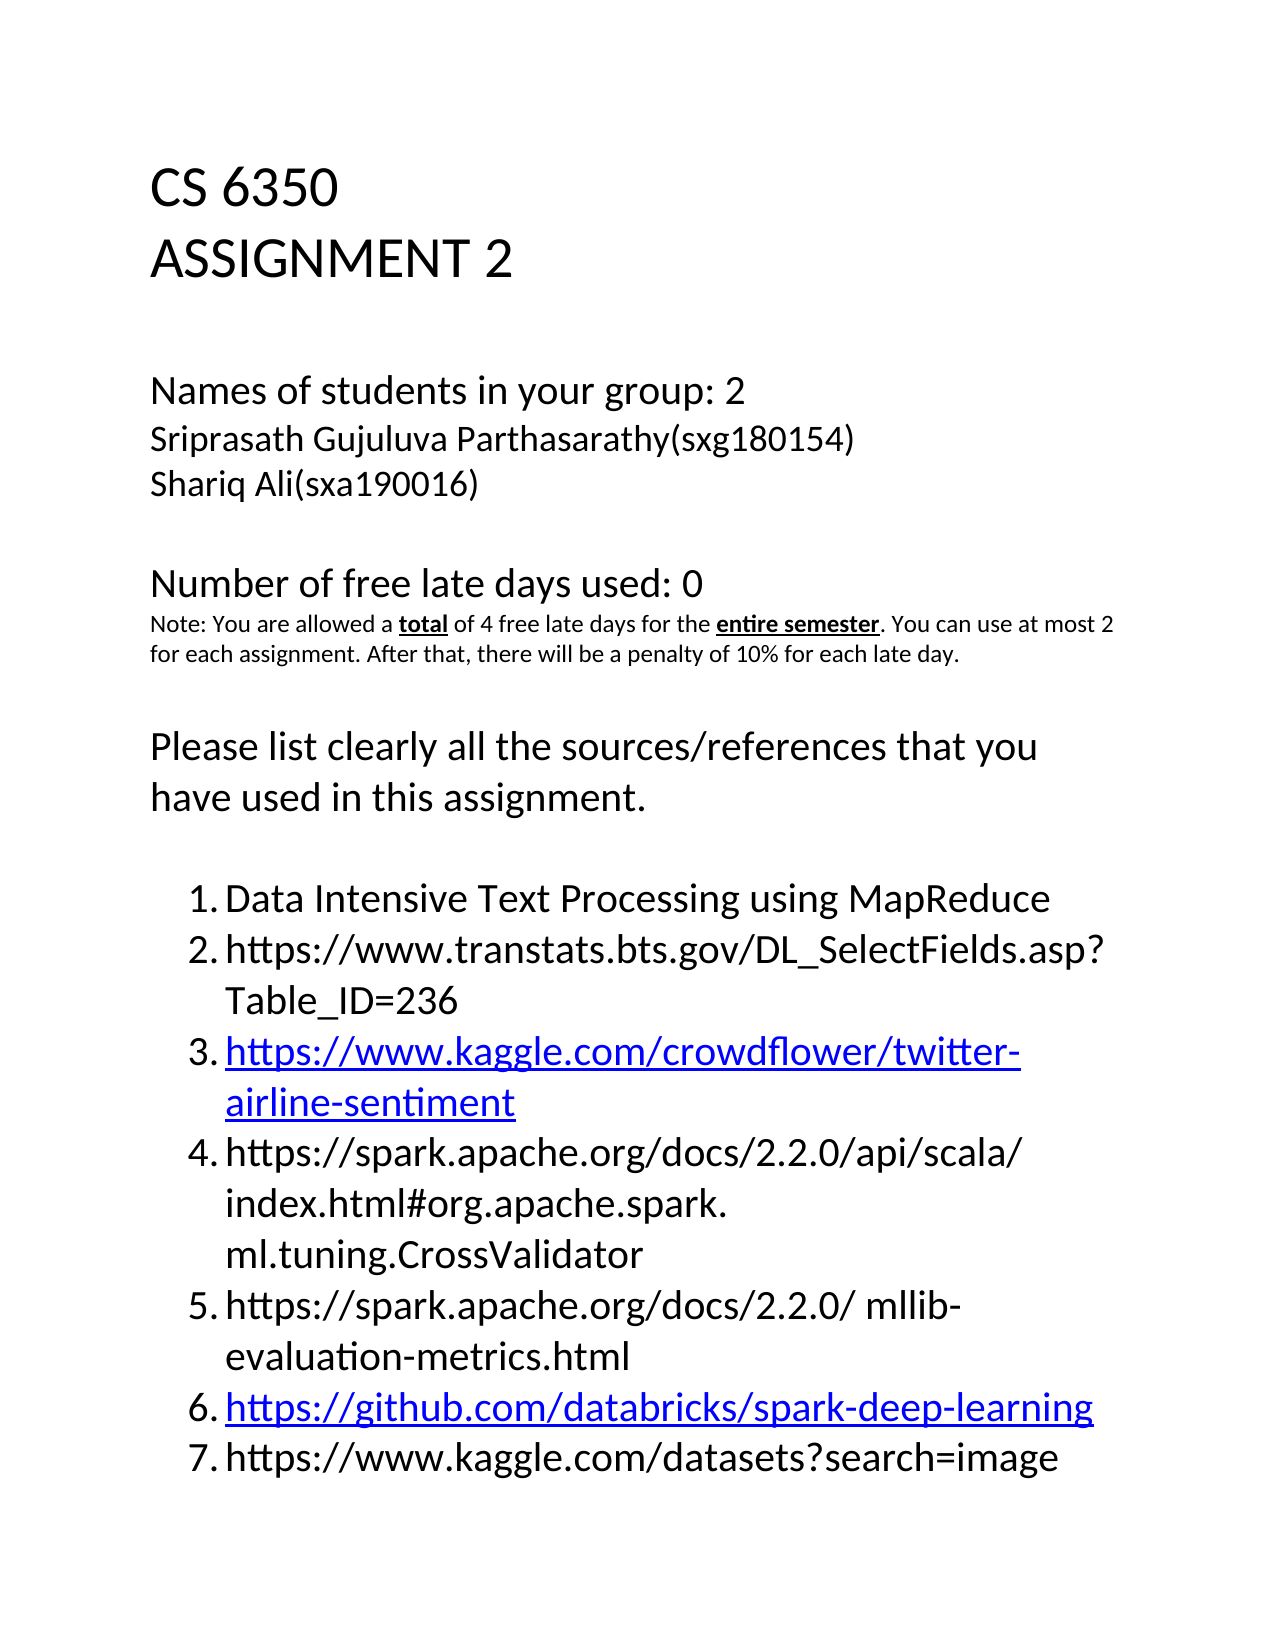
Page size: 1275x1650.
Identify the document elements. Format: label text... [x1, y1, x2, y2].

list https://spark.apache.org/docs/2.2.0/api/scala/index.html#org.apache.spark. ml.tuning.CrossValidator [187, 1126, 1125, 1279]
list https://www.kaggle.com/datasets?search=image [187, 1431, 1125, 1482]
list https://www.transtats.bts.gov/DL_SelectFields.asp?Table_ID=236 [187, 923, 1125, 1025]
text CS 6350 [150, 150, 1125, 221]
text Shariq Ali(sxa190016) [150, 460, 1125, 506]
list https://www.kaggle.com/crowdflower/twitter-airline-sentiment [187, 1025, 1125, 1126]
text Sriprasath Gujuluva Parthasarathy(sxg180154) [150, 414, 1125, 460]
list https://github.com/databricks/spark-deep-learning [187, 1381, 1125, 1431]
text ASSIGNMENT 2 [150, 221, 1125, 292]
list https://spark.apache.org/docs/2.2.0/ mllib-evaluation-metrics.html [187, 1279, 1125, 1381]
text Number of free late days used: 0 Note: You are allowed a total of 4 free late days for the entire semester. You can use at most 2 for each assignment. After that, there will be a penalty of 10% for each late day. [150, 557, 1125, 669]
text Names of students in your group: 2 [150, 364, 1125, 414]
list Data Intensive Text Processing using MapReduce [187, 872, 1125, 923]
text Please list clearly all the sources/references that you have used in this assignment. [150, 720, 1125, 821]
